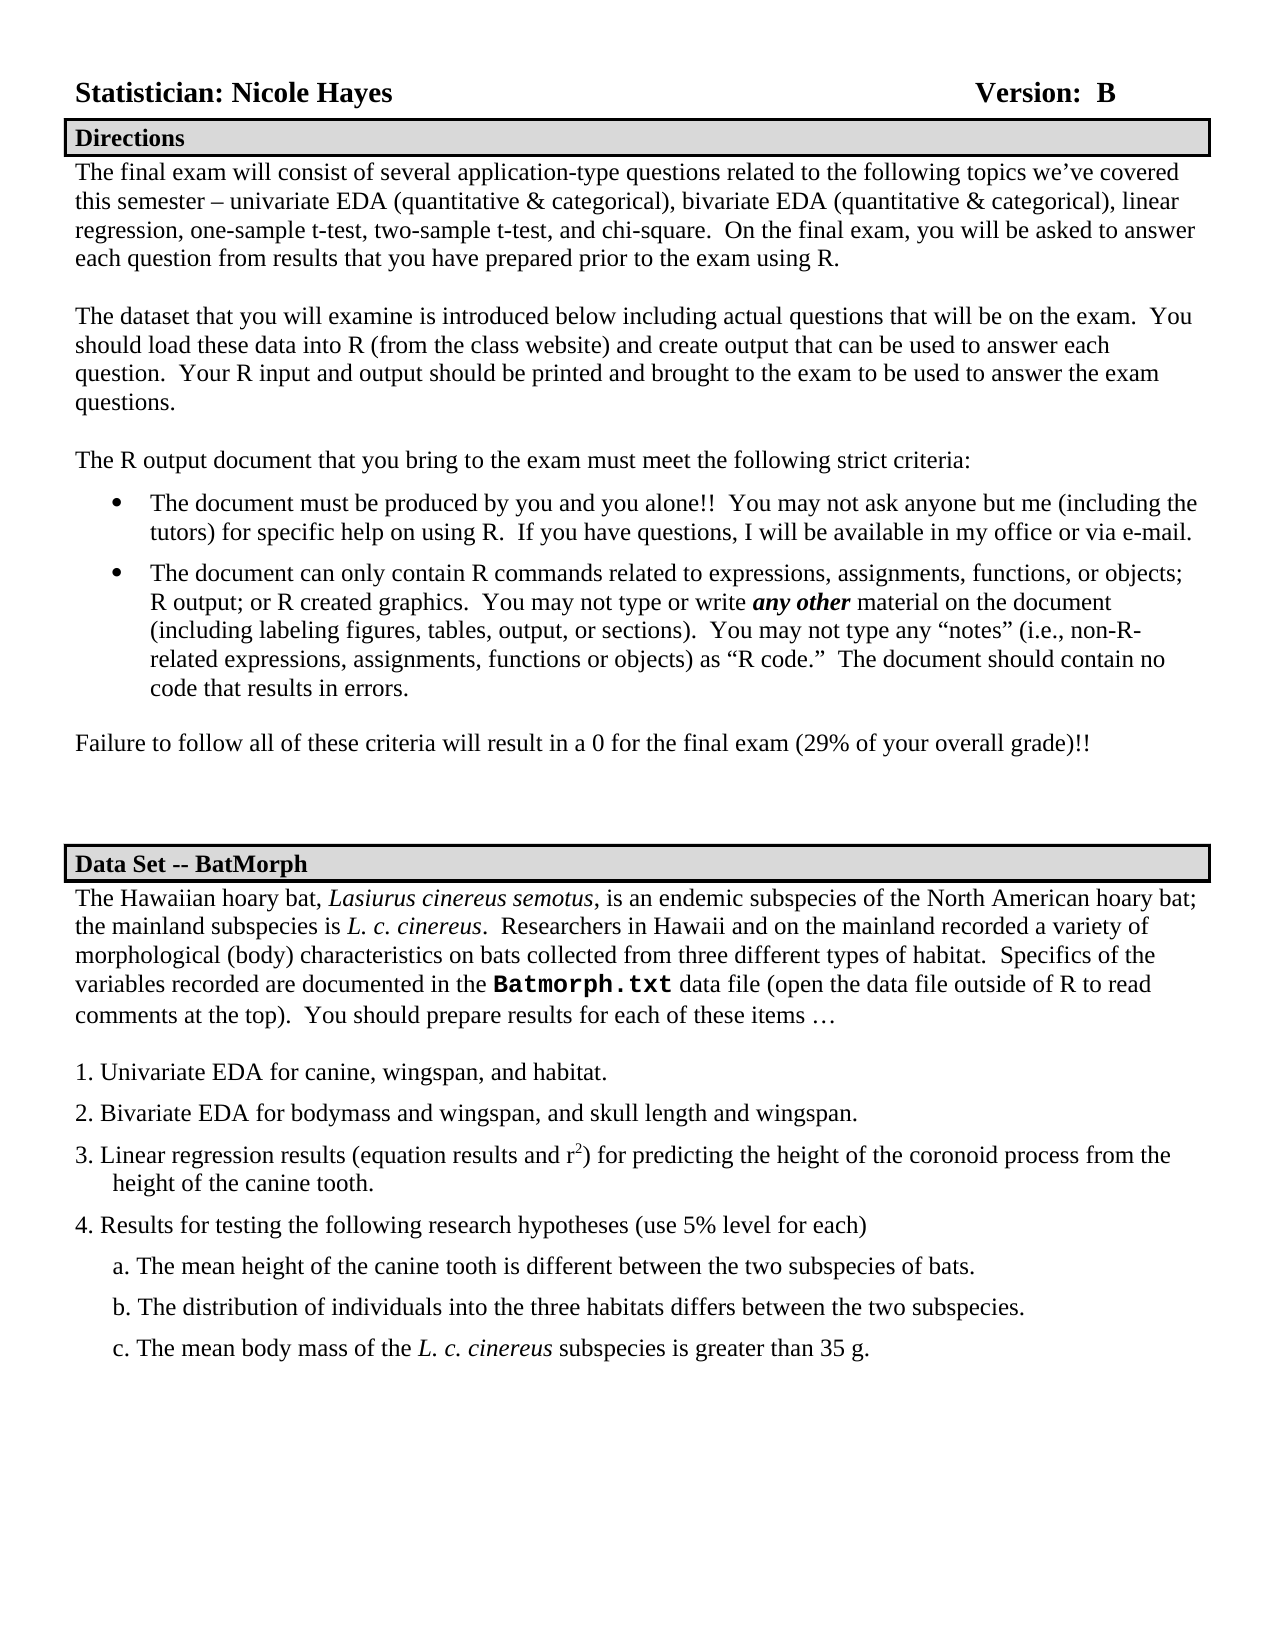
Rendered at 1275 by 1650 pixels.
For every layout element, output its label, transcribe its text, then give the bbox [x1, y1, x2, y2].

list The document must be produced by you and you alone!! You may not ask anyone but me (including the tutors) for specific help on using R. If you have questions, I will be available in my office or via e-mail. [112, 488, 1200, 545]
text Failure to follow all of these criteria will result in a 0 for the final exam (29% of your overall grade)!! [75, 728, 1200, 757]
text The dataset that you will examine is introduced below including actual questions that will be on the exam. You should load these data into R (from the class website) and create output that can be used to answer each question. Your R input and output should be printed and brought to the exam to be used to answer the exam questions. [75, 301, 1200, 416]
list The document can only contain R commands related to expressions, assignments, functions, or objects; R output; or R created graphics. You may not type or write any other material on the document (including labeling figures, tables, output, or sections). You may not type any “notes” (i.e., non-R-related expressions, assignments, functions or objects) as “R code.” The document should contain no code that results in errors. [112, 558, 1200, 702]
text Statistician: Nicole Hayes Version: B [75, 75, 1200, 108]
text a. The mean height of the canine tooth is different between the two subspecies of bats. [112, 1251, 1200, 1280]
text 4. Results for testing the following research hypotheses (use 5% level for each) [75, 1210, 1200, 1238]
text 2. Bivariate EDA for bodymass and wingspan, and skull length and wingspan. [75, 1098, 1200, 1127]
text Data Set -- BatMorph [67, 847, 1208, 879]
text Directions [67, 121, 1208, 154]
text The final exam will consist of several application-type questions related to the following topics we’ve covered this semester – univariate EDA (quantitative & categorical), bivariate EDA (quantitative & categorical), linear regression, one-sample t-test, two-sample t-test, and chi-square. On the final exam, you will be asked to answer each question from results that you have prepared prior to the exam using R. [75, 157, 1200, 272]
text The Hawaiian hoary bat, Lasiurus cinereus semotus, is an endemic subspecies of the North American hoary bat; the mainland subspecies is L. c. cinereus. Researchers in and on the mainland recorded a variety of morphological (body) characteristics on bats collected from three different types of habitat. Specifics of the variables recorded are documented in the Batmorph.txt data file (open the data file outside of R to read comments at the top). You should prepare results for each of these items … [75, 883, 1200, 1028]
text 3. Linear regression results (equation results and r2) for predicting the height of the coronoid process from the height of the canine tooth. [75, 1140, 1200, 1197]
text 1. Univariate EDA for canine, wingspan, and habitat. [75, 1057, 1200, 1086]
text b. The distribution of individuals into the three habitats differs between the two subspecies. [112, 1292, 1200, 1321]
text c. The mean body mass of the L. c. cinereus subspecies is greater than 35 g. [112, 1333, 1200, 1362]
text The R output document that you bring to the exam must meet the following strict criteria: [75, 445, 1200, 473]
